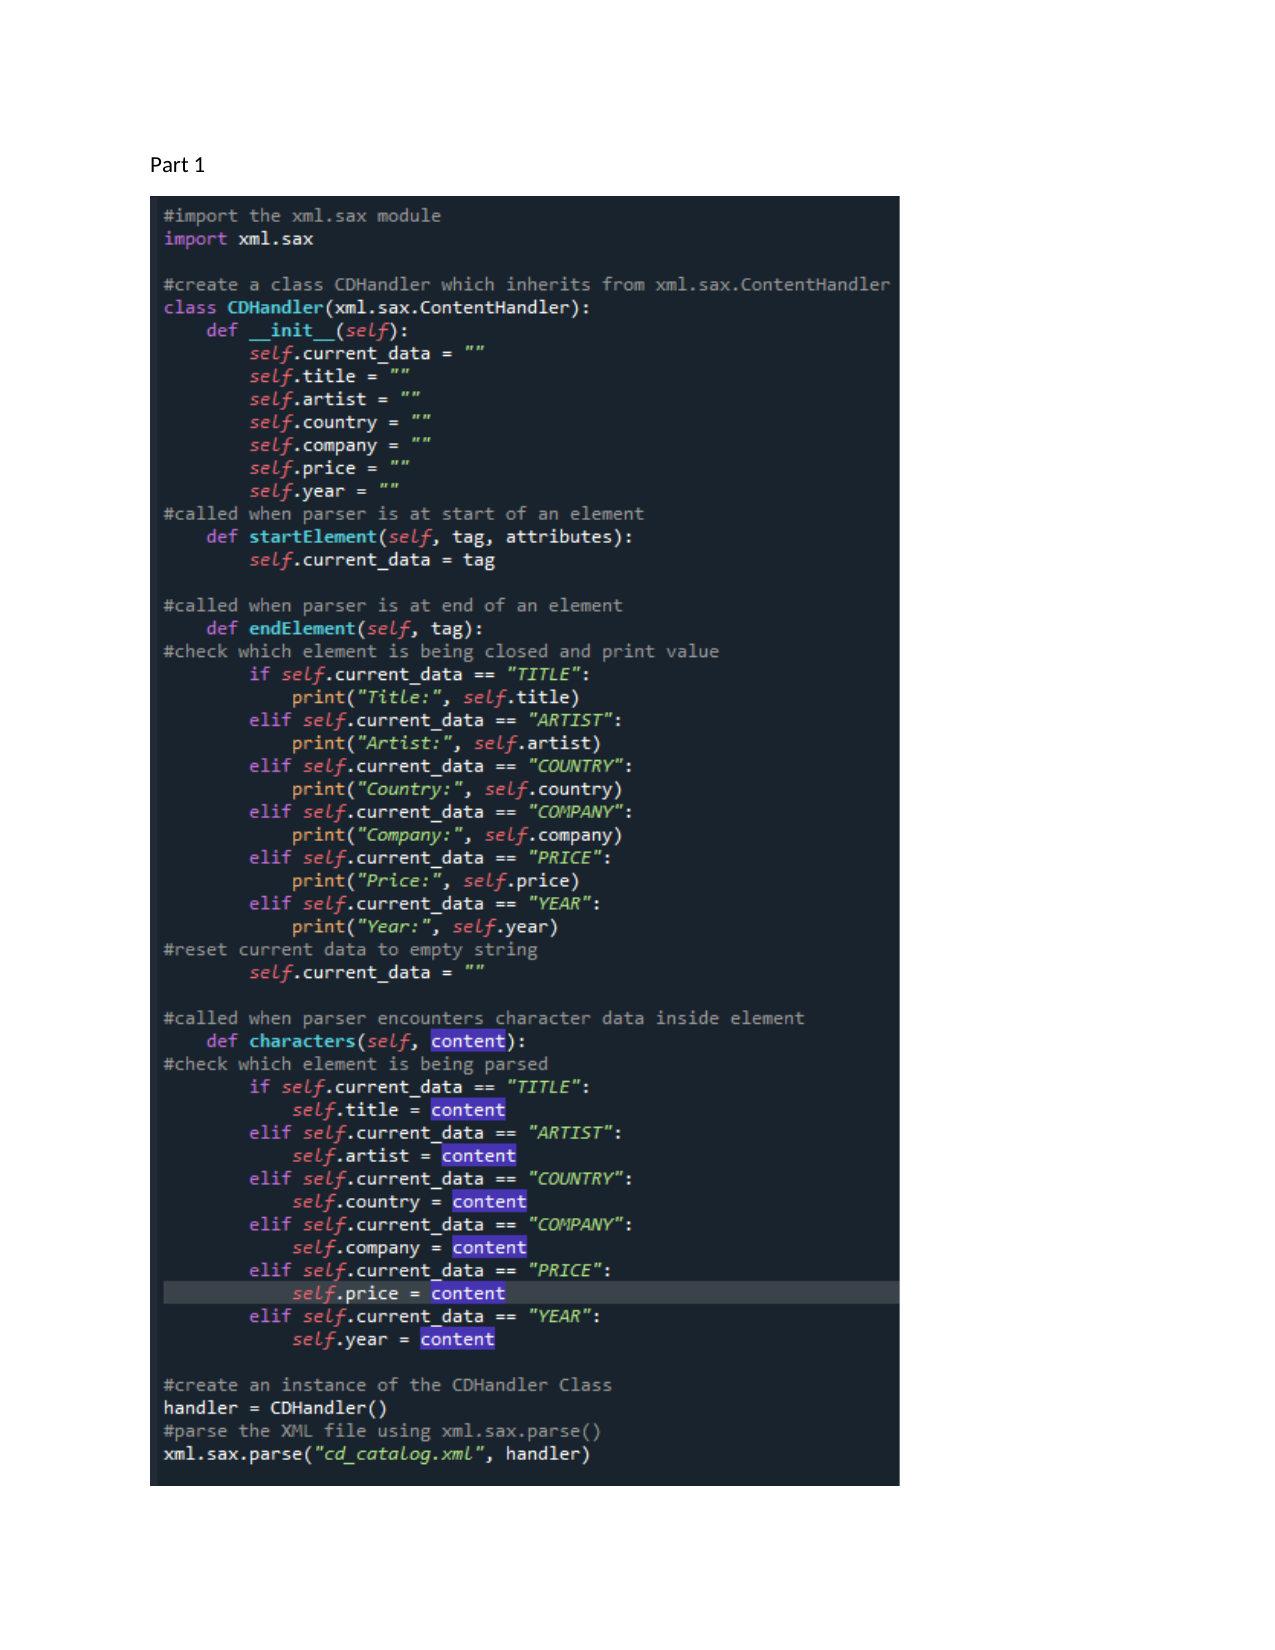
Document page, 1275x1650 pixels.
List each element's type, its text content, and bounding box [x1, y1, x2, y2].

picture [150, 196, 900, 1486]
text Part 1 [150, 150, 1125, 178]
